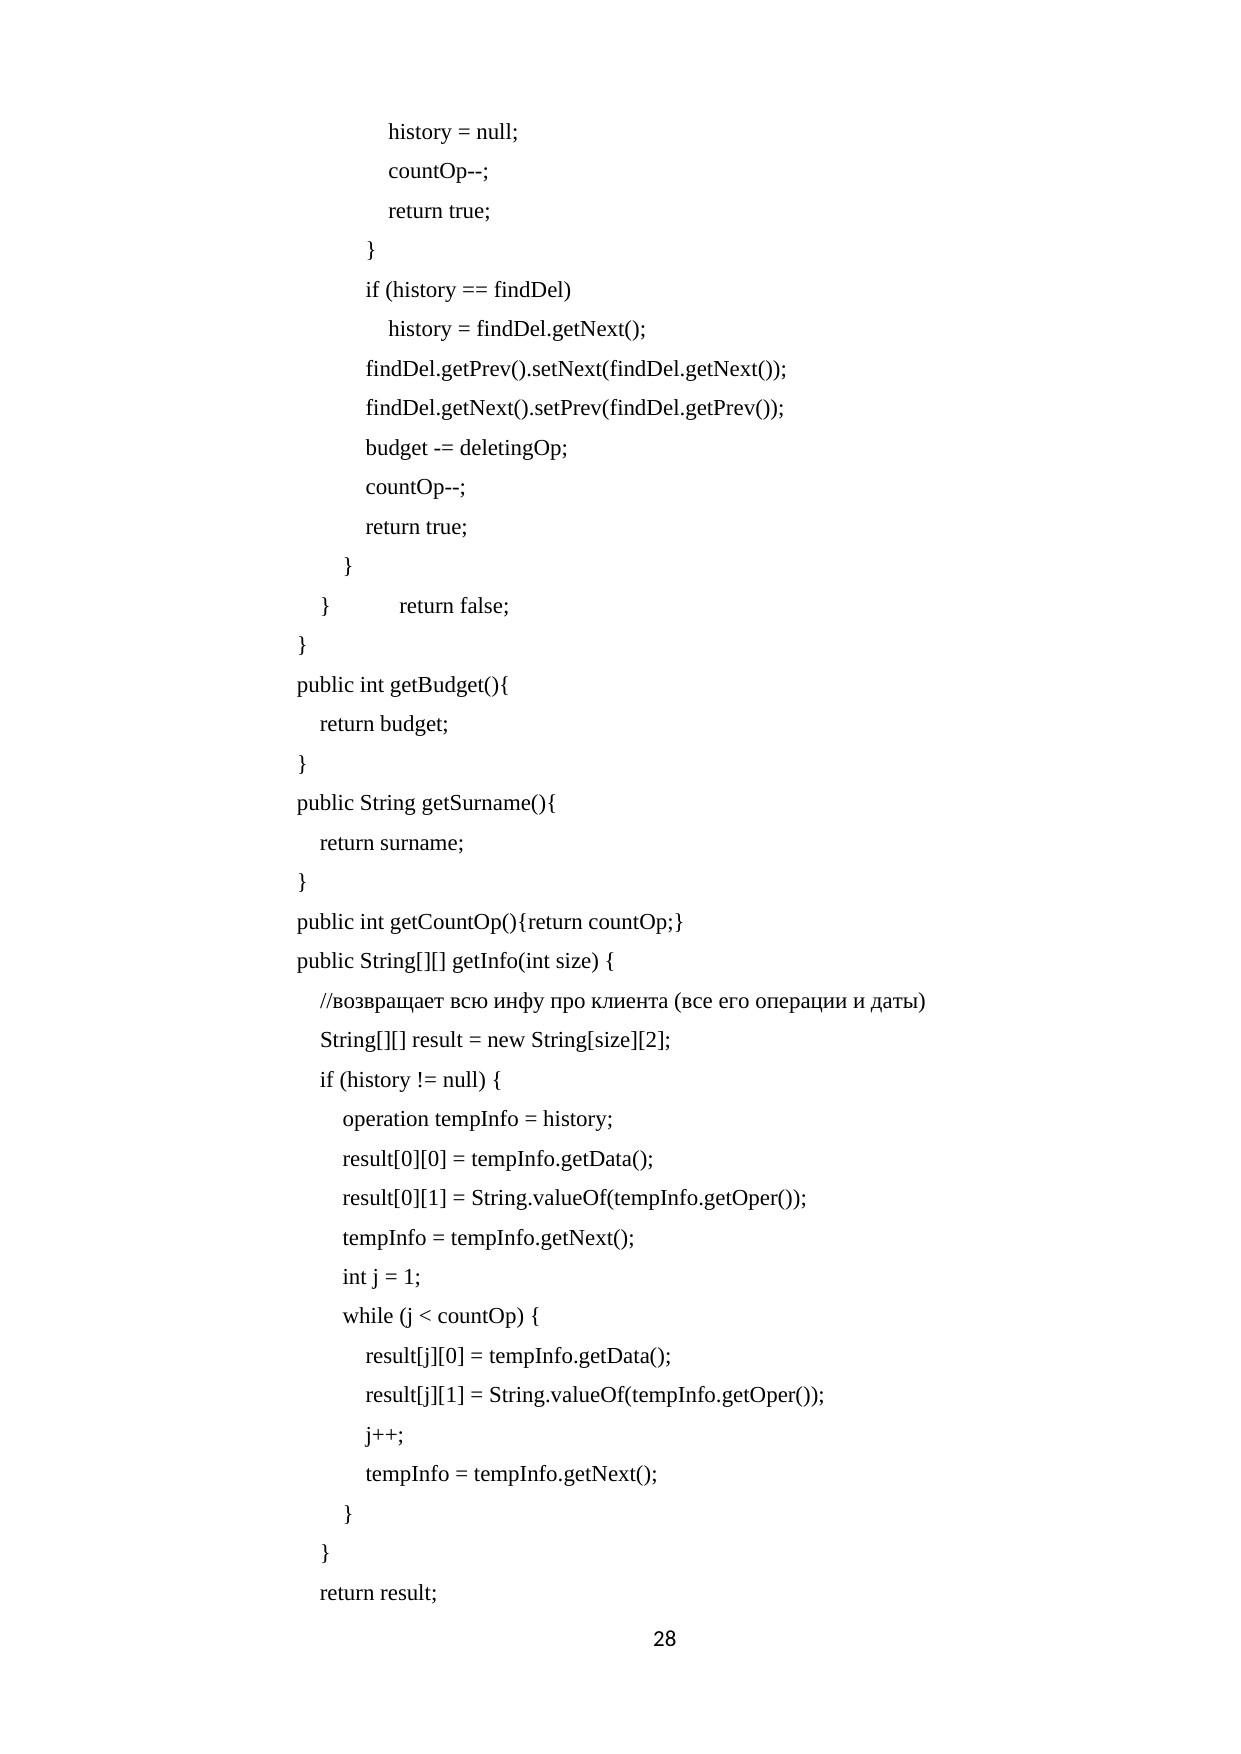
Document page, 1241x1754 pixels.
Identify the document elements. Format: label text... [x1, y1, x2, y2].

text } [177, 631, 1152, 658]
text return true; [177, 513, 1152, 539]
text public int getCountOp(){return countOp;} [177, 908, 1152, 934]
text } [177, 1500, 1152, 1526]
text } [177, 237, 1152, 263]
text public String getSurname(){ [177, 789, 1152, 816]
text findDel.getNext().setPrev(findDel.getPrev()); [177, 394, 1152, 421]
text countOp--; [177, 158, 1152, 184]
text } [177, 552, 1152, 579]
text j++; [177, 1421, 1152, 1447]
text operation tempInfo = history; [177, 1105, 1152, 1131]
text countOp--; [177, 473, 1152, 500]
text } [177, 1539, 1152, 1566]
text tempInfo = tempInfo.getNext(); [177, 1460, 1152, 1487]
text int j = 1; [177, 1263, 1152, 1289]
text while (j < countOp) { [177, 1302, 1152, 1329]
text public String[][] getInfo(int size) { [177, 947, 1152, 973]
text return budget; [177, 710, 1152, 737]
text if (history == findDel) [177, 276, 1152, 302]
text return surname; [177, 829, 1152, 855]
text //возвращает всю инфу про клиента (все его операции и даты) [177, 987, 1152, 1013]
text history = null; [177, 118, 1152, 144]
text result[0][0] = tempInfo.getData(); [177, 1144, 1152, 1171]
text } [177, 750, 1152, 776]
text } [177, 868, 1152, 894]
text result[j][0] = tempInfo.getData(); [177, 1342, 1152, 1368]
text findDel.getPrev().setNext(findDel.getNext()); [177, 355, 1152, 381]
text return result; [177, 1579, 1152, 1605]
text result[0][1] = String.valueOf(tempInfo.getOper()); [177, 1184, 1152, 1210]
text tempInfo = tempInfo.getNext(); [177, 1223, 1152, 1250]
text budget -= deletingOp; [177, 434, 1152, 460]
text result[j][1] = String.valueOf(tempInfo.getOper()); [177, 1381, 1152, 1408]
text String[][] result = new String[size][2]; [177, 1026, 1152, 1052]
text history = findDel.getNext(); [177, 316, 1152, 342]
text return true; [177, 197, 1152, 223]
text } return false; [177, 592, 1152, 618]
text if (history != null) { [177, 1066, 1152, 1092]
text public int getBudget(){ [177, 671, 1152, 697]
